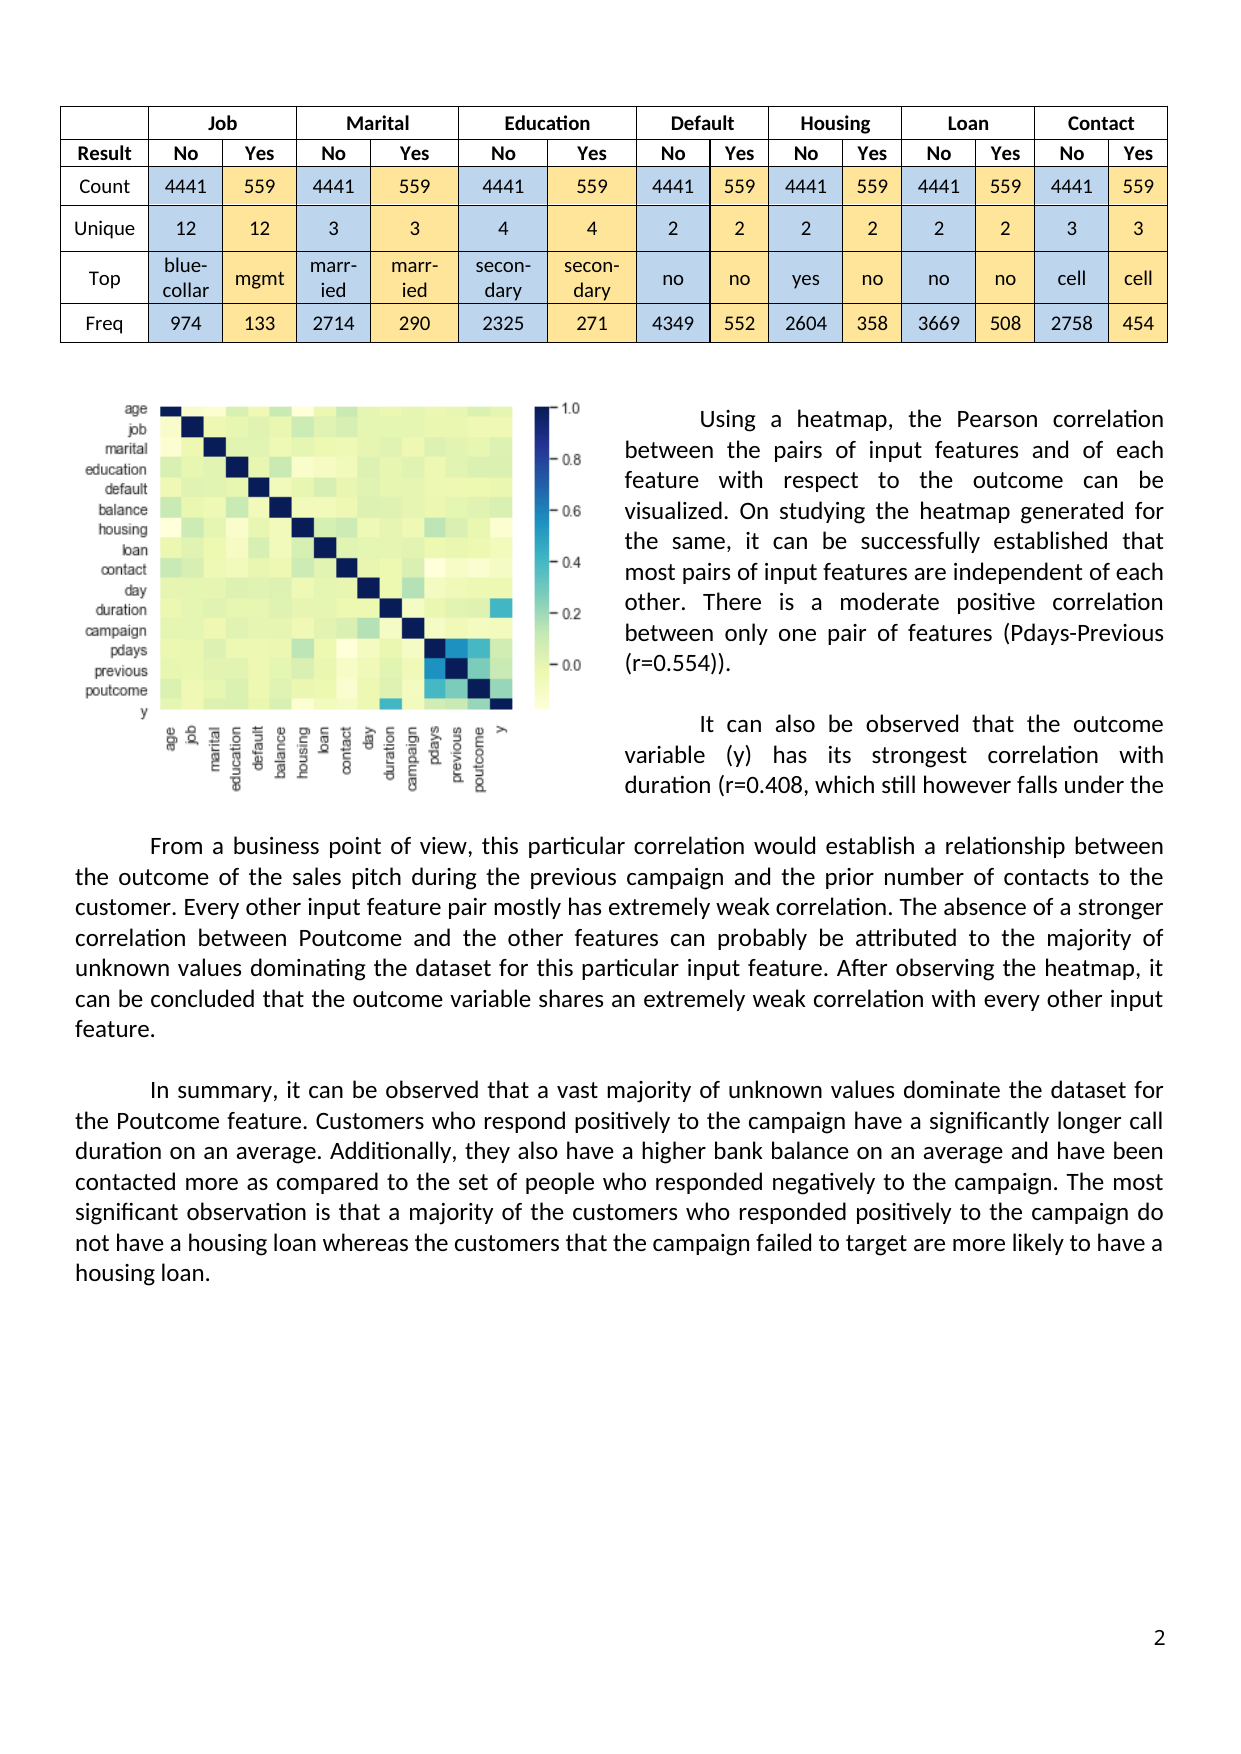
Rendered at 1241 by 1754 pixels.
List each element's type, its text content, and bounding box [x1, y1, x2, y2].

table_header Housing [769, 107, 901, 139]
table_cell 3669 [902, 304, 975, 342]
table_cell 2 [711, 206, 768, 251]
table_cell No [902, 140, 975, 166]
table_cell Unique [61, 206, 148, 251]
text In summary, it can be observed that a vast majority of unknown values dominate the dataset for the Poutcome feature. Customers who respond positively to the campaign have a significantly longer call duration on an average. Additionally, they also have a higher bank balance on an average and have been contacted more as compared to the set of people who responded negatively to the campaign. The most significant observation is that a majority of the customers who responded positively to the campaign do not have a housing loan whereas the customers that the campaign failed to target are more likely to have a housing loan. [75, 1074, 1165, 1288]
table_cell secon-dary [459, 252, 547, 303]
table_cell No [1035, 140, 1108, 166]
table_cell 4349 [637, 304, 709, 342]
table_cell 559 [371, 167, 458, 204]
table_cell cell [1035, 252, 1108, 303]
table_cell 358 [843, 304, 901, 342]
table_cell secon-dary [548, 252, 636, 303]
table_cell Yes [1109, 140, 1167, 166]
picture [75, 393, 589, 800]
table_cell 4441 [297, 167, 370, 204]
table_cell 559 [548, 167, 636, 204]
table_cell marr-ied [371, 252, 458, 303]
table_cell 2 [976, 206, 1034, 251]
table_cell No [297, 140, 370, 166]
table_cell no [976, 252, 1034, 303]
text From a business point of view, this particular correlation would establish a relationship between the outcome of the sales pitch during the previous campaign and the prior number of contacts to the customer. Every other input feature pair mostly has extremely weak correlation. The absence of a stronger correlation between Poutcome and the other features can probably be attributed to the majority of unknown values dominating the dataset for this particular input feature. After observing the heatmap, it can be concluded that the outcome variable shares an extremely weak correlation with every other input feature. [75, 830, 1165, 1044]
table_cell cell [1109, 252, 1167, 303]
table_cell 559 [976, 167, 1034, 204]
table_cell 4441 [637, 167, 709, 204]
table_cell 2 [769, 206, 842, 251]
table_cell no [637, 252, 709, 303]
table_cell 3 [1109, 206, 1167, 251]
table_cell 3 [371, 206, 458, 251]
table_cell Yes [371, 140, 458, 166]
table_cell 271 [548, 304, 636, 342]
table_cell no [902, 252, 975, 303]
table_header Education [459, 107, 636, 139]
table_header Default [637, 107, 768, 139]
table_cell 559 [711, 167, 768, 204]
table_cell 974 [149, 304, 222, 342]
table_cell 2 [843, 206, 901, 251]
table_header Loan [902, 107, 1034, 139]
table_cell Yes [711, 140, 768, 166]
table_cell 4441 [769, 167, 842, 204]
table_cell Yes [976, 140, 1034, 166]
table_cell 12 [149, 206, 222, 251]
table_cell 3 [297, 206, 370, 251]
table_cell 4 [459, 206, 547, 251]
table_cell blue-collar [149, 252, 222, 303]
table_cell No [459, 140, 547, 166]
table_cell mgmt [223, 252, 296, 303]
table_header Marital [297, 107, 458, 139]
table_cell 454 [1109, 304, 1167, 342]
table_cell 2758 [1035, 304, 1108, 342]
table_cell 290 [371, 304, 458, 342]
table_cell Count [61, 167, 148, 204]
table_cell 559 [223, 167, 296, 204]
table_cell marr-ied [297, 252, 370, 303]
table_cell No [149, 140, 222, 166]
table_cell 2 [902, 206, 975, 251]
table_cell 4 [548, 206, 636, 251]
table_header Job [149, 107, 296, 139]
table_cell 552 [711, 304, 768, 342]
table_cell 4441 [459, 167, 547, 204]
table_cell Result [61, 140, 148, 166]
table_cell Freq [61, 304, 148, 342]
table_cell 559 [843, 167, 901, 204]
table_cell no [711, 252, 768, 303]
table_cell 4441 [149, 167, 222, 204]
table_cell no [843, 252, 901, 303]
table_cell No [769, 140, 842, 166]
table_header Contact [1035, 107, 1167, 139]
table_cell Yes [548, 140, 636, 166]
table_cell 4441 [902, 167, 975, 204]
table_cell 4441 [1035, 167, 1108, 204]
table_cell No [637, 140, 709, 166]
table_cell 559 [1109, 167, 1167, 204]
table_cell Yes [223, 140, 296, 166]
table_cell 133 [223, 304, 296, 342]
table_cell Top [61, 252, 148, 303]
table_cell 2325 [459, 304, 547, 342]
table_cell 2 [637, 206, 709, 251]
table_cell 2714 [297, 304, 370, 342]
table_cell 12 [223, 206, 296, 251]
table_cell yes [769, 252, 842, 303]
table_cell 3 [1035, 206, 1108, 251]
table_cell Yes [843, 140, 901, 166]
table_cell 2604 [769, 304, 842, 342]
table_header [61, 107, 148, 139]
table_cell 508 [976, 304, 1034, 342]
